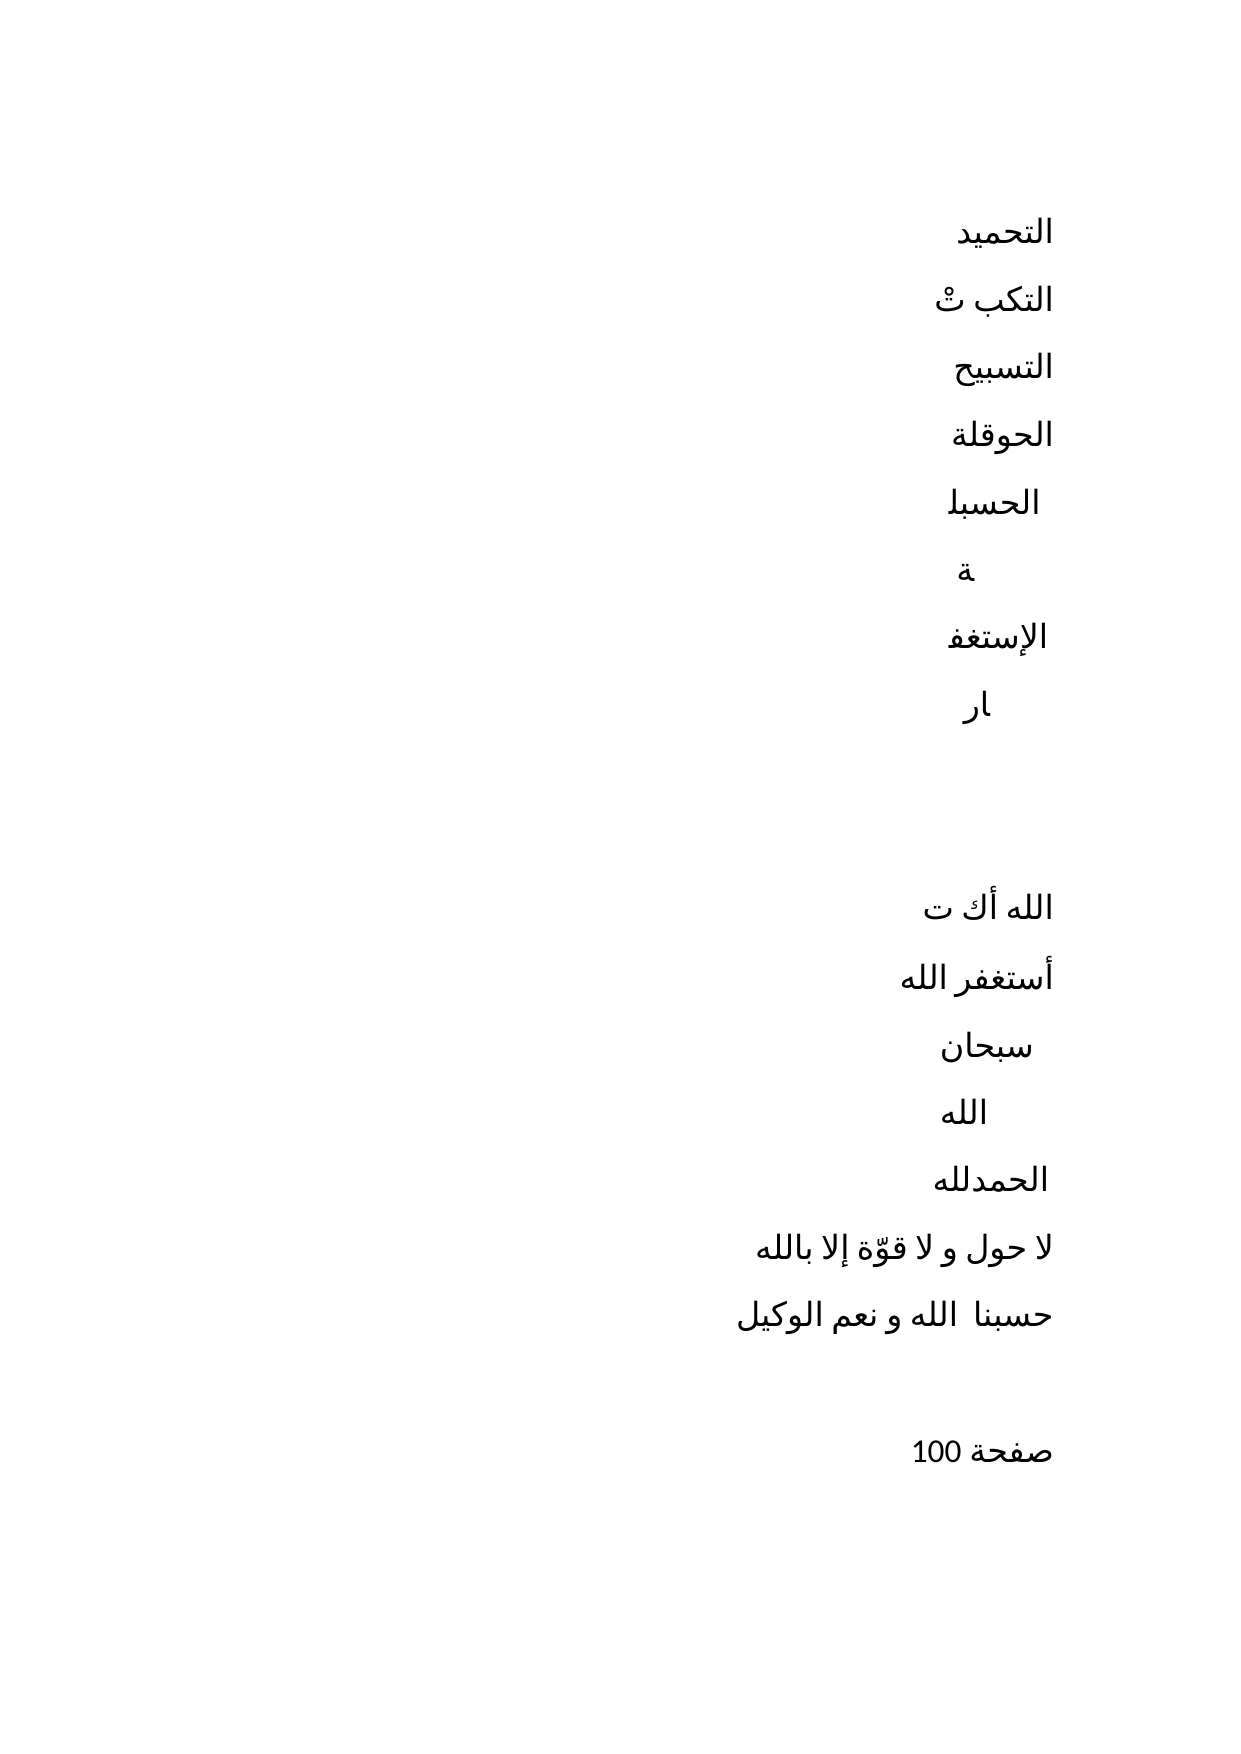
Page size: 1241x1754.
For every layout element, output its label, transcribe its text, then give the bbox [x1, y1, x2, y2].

text حسبنا الله و نعم الوكيل [187, 1294, 1054, 1335]
text أستغفر الله [187, 957, 1054, 998]
text سبحان الله الحمدلله [932, 1025, 1055, 1200]
text صفحة 100 [187, 1430, 1054, 1471]
text التكب تْ [187, 279, 1054, 319]
text الحوقلة [187, 414, 1054, 455]
text الله أك ت [187, 887, 1054, 928]
text لا حول و لا قوّة إلا بالله [187, 1227, 1054, 1267]
text التحميد [187, 211, 1054, 252]
text التسبيح [187, 347, 1054, 387]
text الحسبلة الإستغفار [949, 482, 1055, 724]
